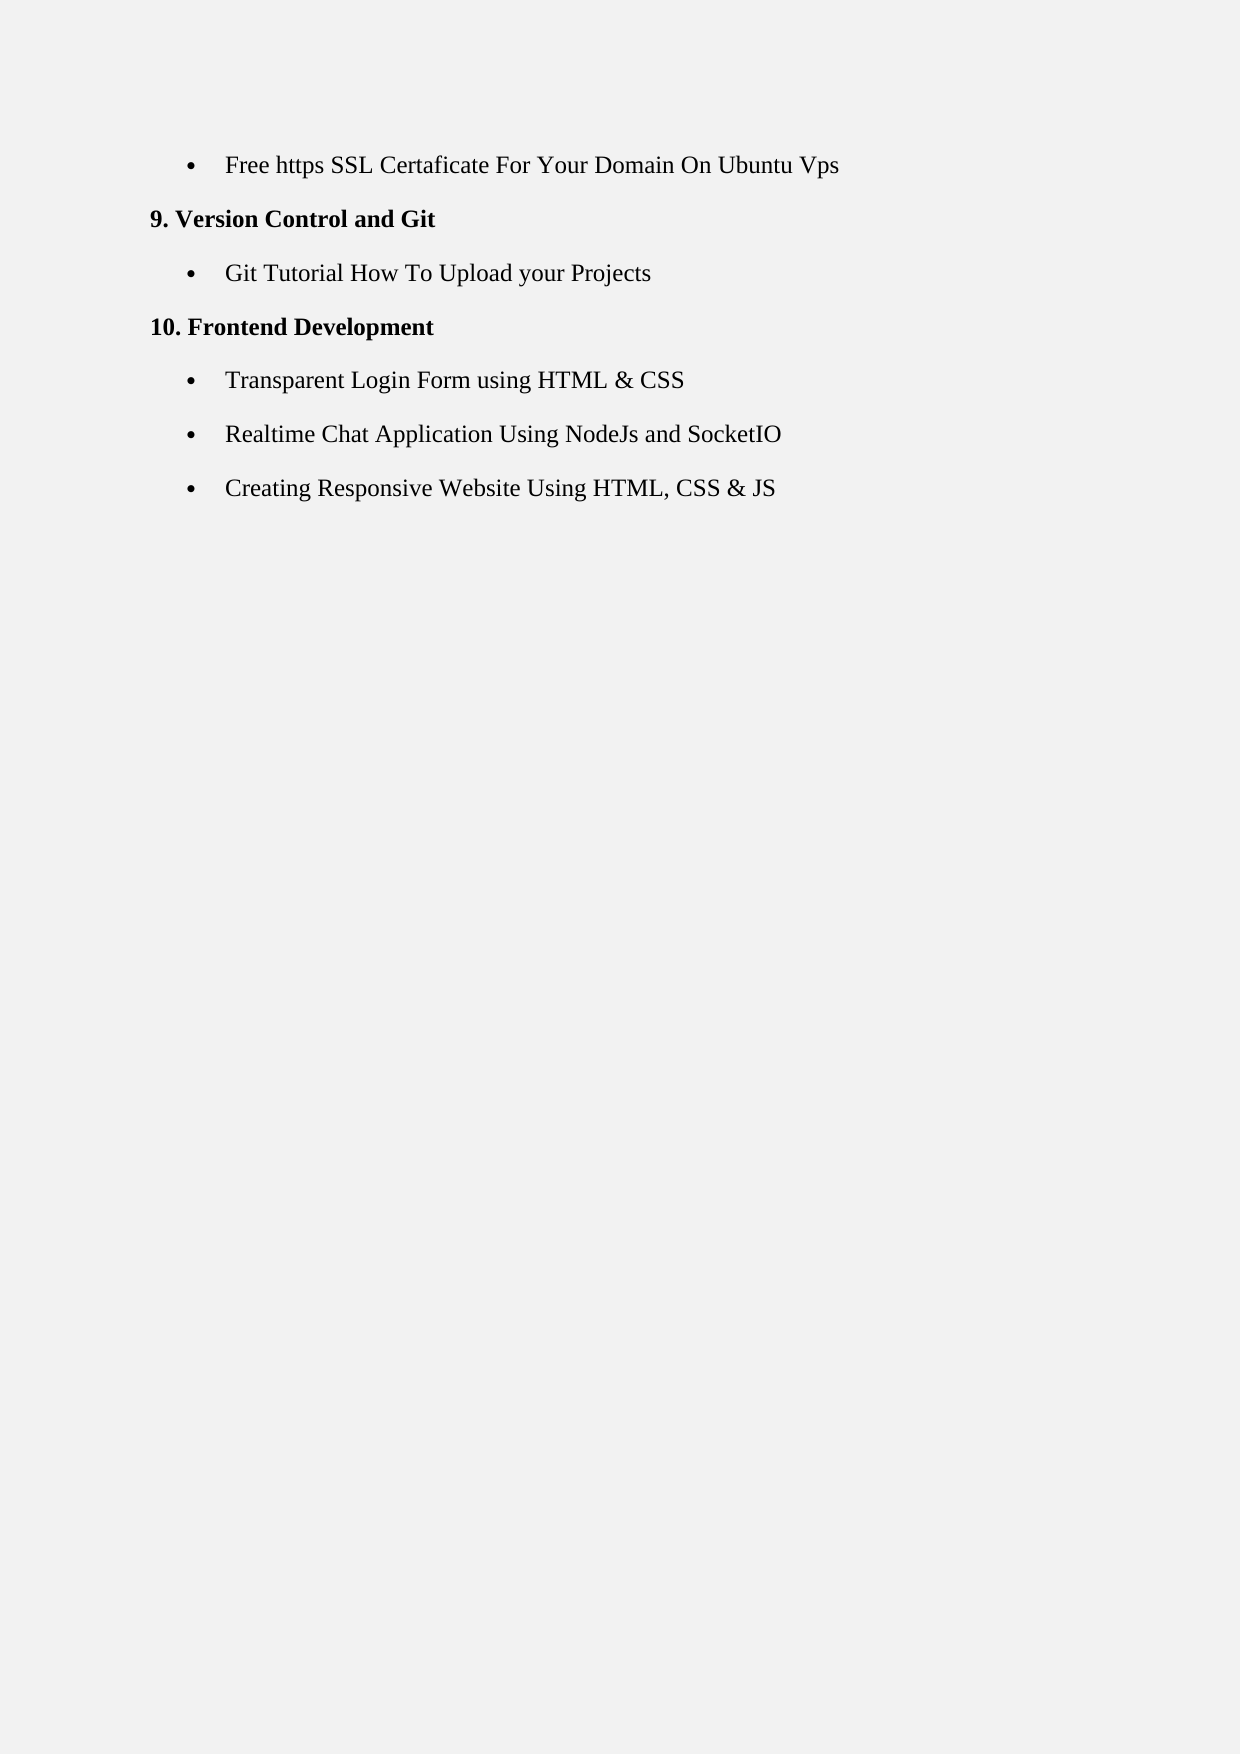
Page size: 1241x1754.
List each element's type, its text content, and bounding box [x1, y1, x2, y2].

list Realtime Chat Application Using NodeJs and SocketIO [187, 419, 1090, 448]
list Transparent Login Form using HTML & CSS [187, 365, 1090, 394]
list Creating Responsive Website Using HTML, CSS & JS [187, 473, 1090, 502]
list Git Tutorial How To Upload your Projects [187, 258, 1090, 286]
text 10. Frontend Development [150, 312, 1090, 340]
text 9. Version Control and Git [150, 204, 1090, 233]
list Free https SSL Certaficate For Your Domain On Ubuntu Vps [187, 150, 1090, 179]
